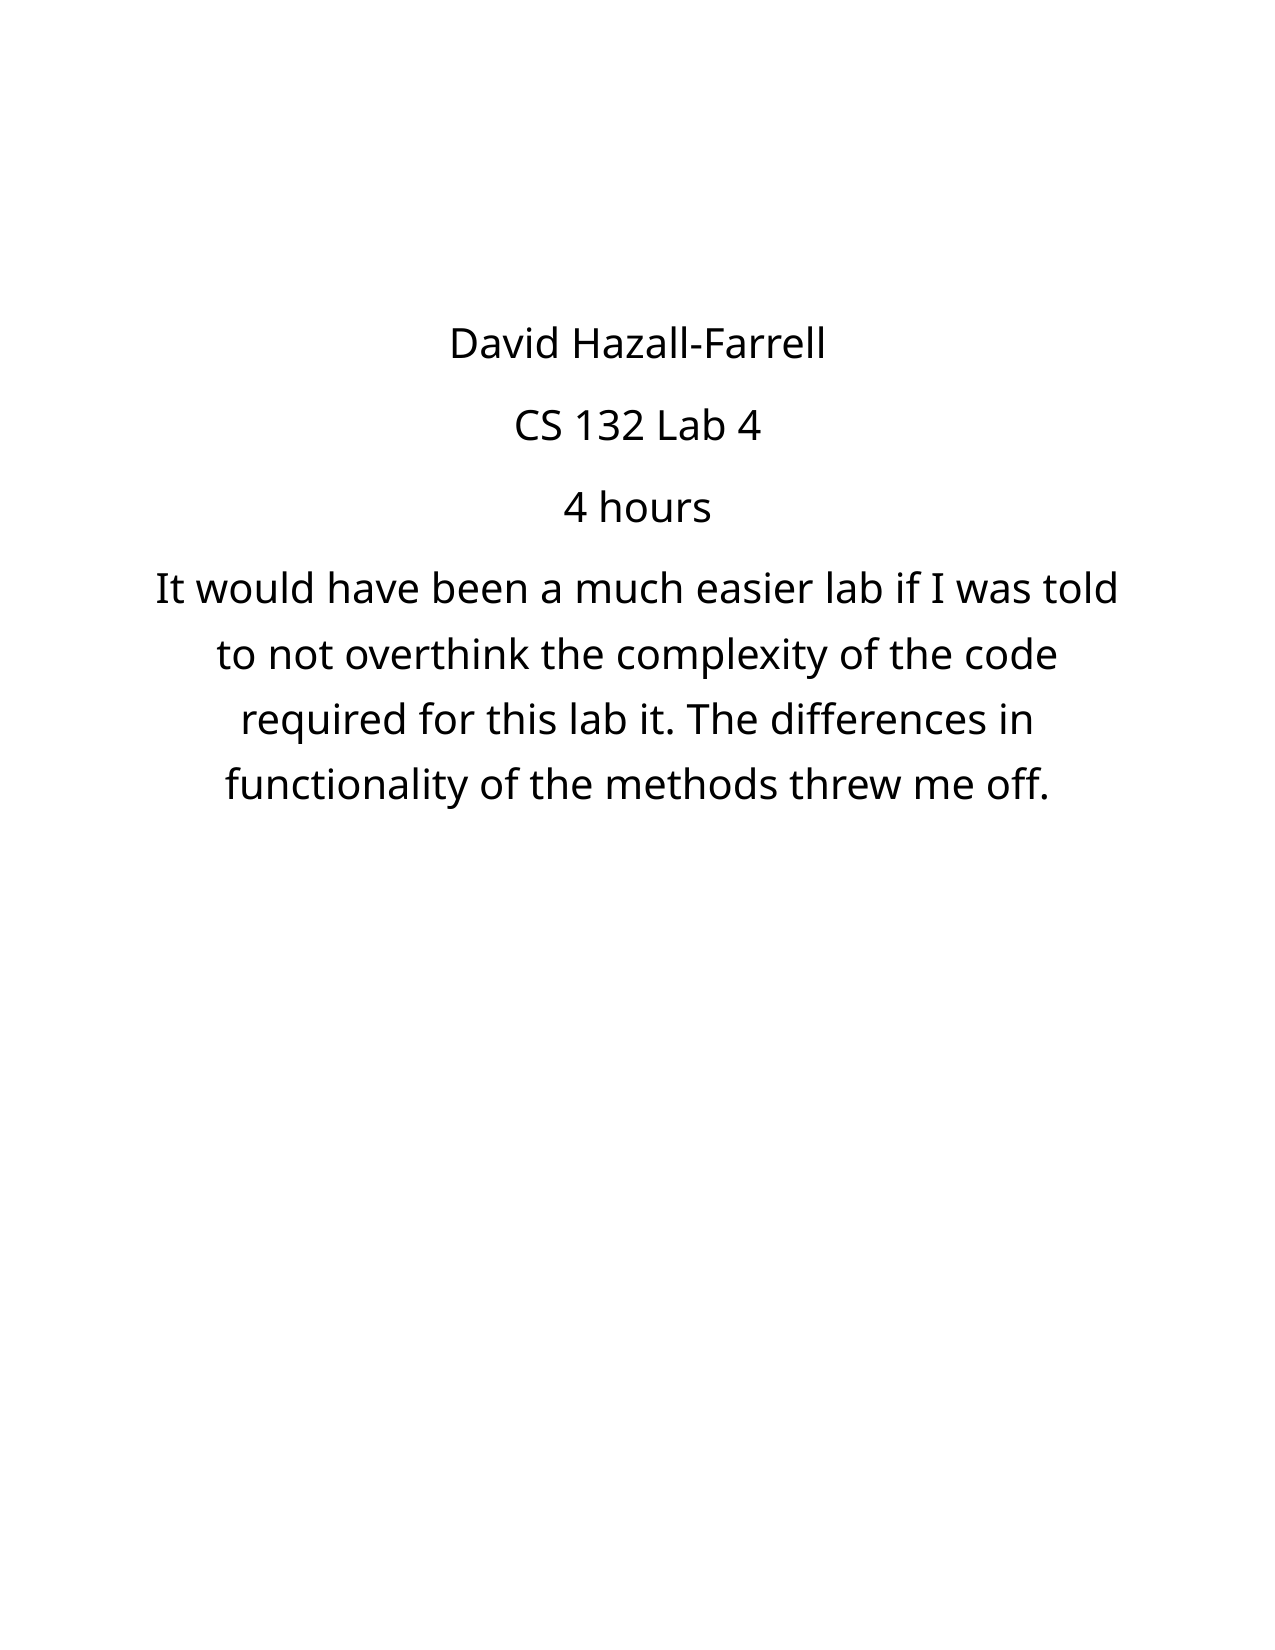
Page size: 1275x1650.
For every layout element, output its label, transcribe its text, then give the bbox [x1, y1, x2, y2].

text David Hazall-Farrell [150, 314, 1125, 371]
text 4 hours [150, 477, 1125, 534]
text It would have been a much easier lab if I was told to not overthink the complexity of the code required for this lab it. The differences in functionality of the methods threw me off. [150, 559, 1125, 812]
text CS 132 Lab 4 [150, 396, 1125, 452]
